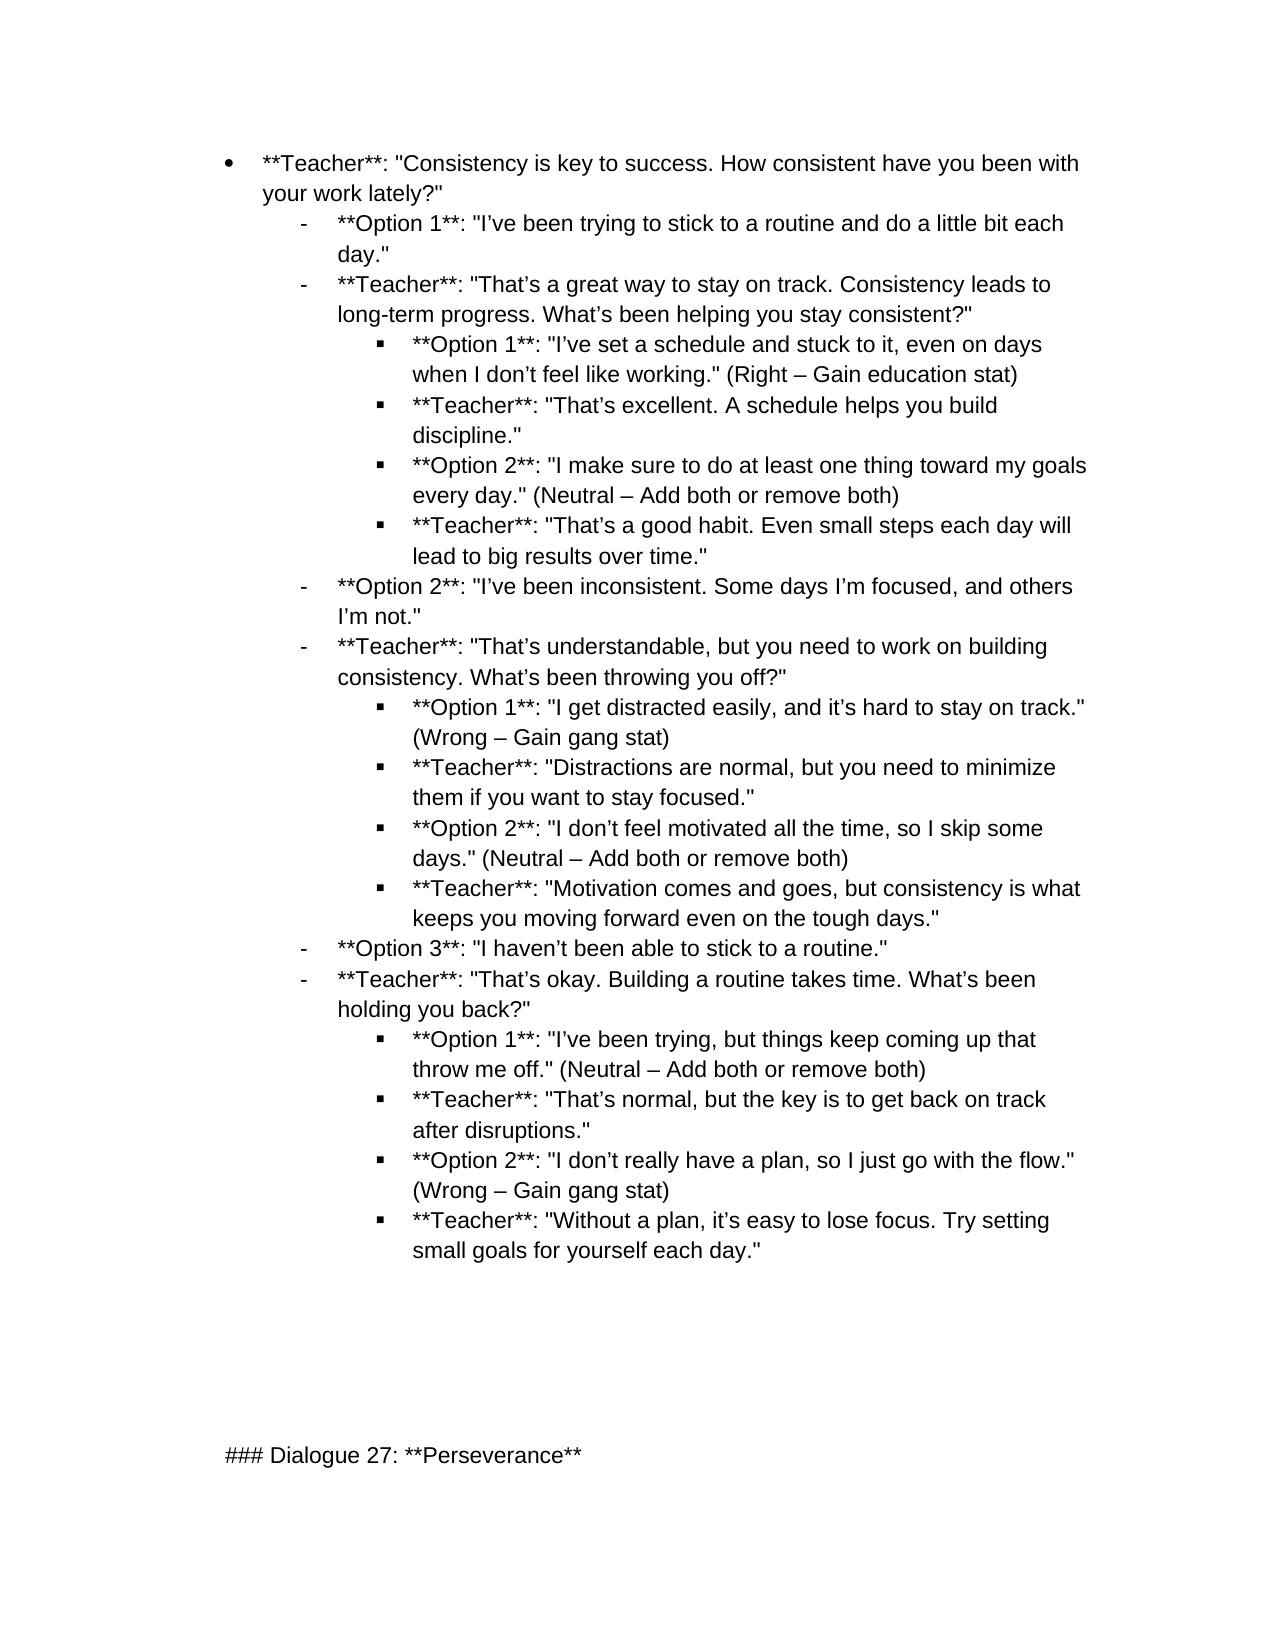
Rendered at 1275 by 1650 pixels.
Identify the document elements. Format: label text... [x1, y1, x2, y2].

list **Teacher**: "Consistency is key to success. How consistent have you been with your work lately?" [225, 150, 1087, 207]
list **Teacher**: "That’s normal, but the key is to get back on track after disruptions." [375, 1086, 1087, 1143]
list **Option 1**: "I’ve set a schedule and stuck to it, even on days when I don’t feel like working." (Right – Gain education stat) [375, 331, 1087, 388]
list **Teacher**: "Motivation comes and goes, but consistency is what keeps you moving forward even on the tough days." [375, 875, 1087, 932]
list **Option 2**: "I make sure to do at least one thing toward my goals every day." (Neutral – Add both or remove both) [375, 452, 1087, 509]
list **Teacher**: "That’s excellent. A schedule helps you build discipline." [375, 392, 1087, 448]
list **Teacher**: "That’s understandable, but you need to work on building consistency. What’s been throwing you off?" [300, 633, 1087, 690]
list **Option 2**: "I don’t feel motivated all the time, so I skip some days." (Neutral – Add both or remove both) [375, 814, 1087, 871]
list **Option 1**: "I’ve been trying to stick to a routine and do a little bit each day." [300, 210, 1087, 267]
list **Teacher**: "Without a plan, it’s easy to lose focus. Try setting small goals for yourself each day." [375, 1207, 1087, 1264]
list **Teacher**: "Distractions are normal, but you need to minimize them if you want to stay focused." [375, 754, 1087, 811]
list **Option 2**: "I don’t really have a plan, so I just go with the flow." (Wrong – Gain gang stat) [375, 1147, 1087, 1203]
list **Teacher**: "That’s a good habit. Even small steps each day will lead to big results over time." [375, 512, 1087, 569]
list **Option 1**: "I’ve been trying, but things keep coming up that throw me off." (Neutral – Add both or remove both) [375, 1026, 1087, 1083]
list **Option 1**: "I get distracted easily, and it’s hard to stay on track." (Wrong – Gain gang stat) [375, 694, 1087, 750]
list **Teacher**: "That’s a great way to stay on track. Consistency leads to long-term progress. What’s been helping you stay consistent?" [300, 271, 1087, 327]
text ### Dialogue 27: **Perseverance** [225, 1442, 1087, 1468]
list **Teacher**: "That’s okay. Building a routine takes time. What’s been holding you back?" [300, 966, 1087, 1022]
list **Option 3**: "I haven’t been able to stick to a routine." [300, 935, 1087, 962]
list **Option 2**: "I’ve been inconsistent. Some days I’m focused, and others I’m not." [300, 573, 1087, 629]
